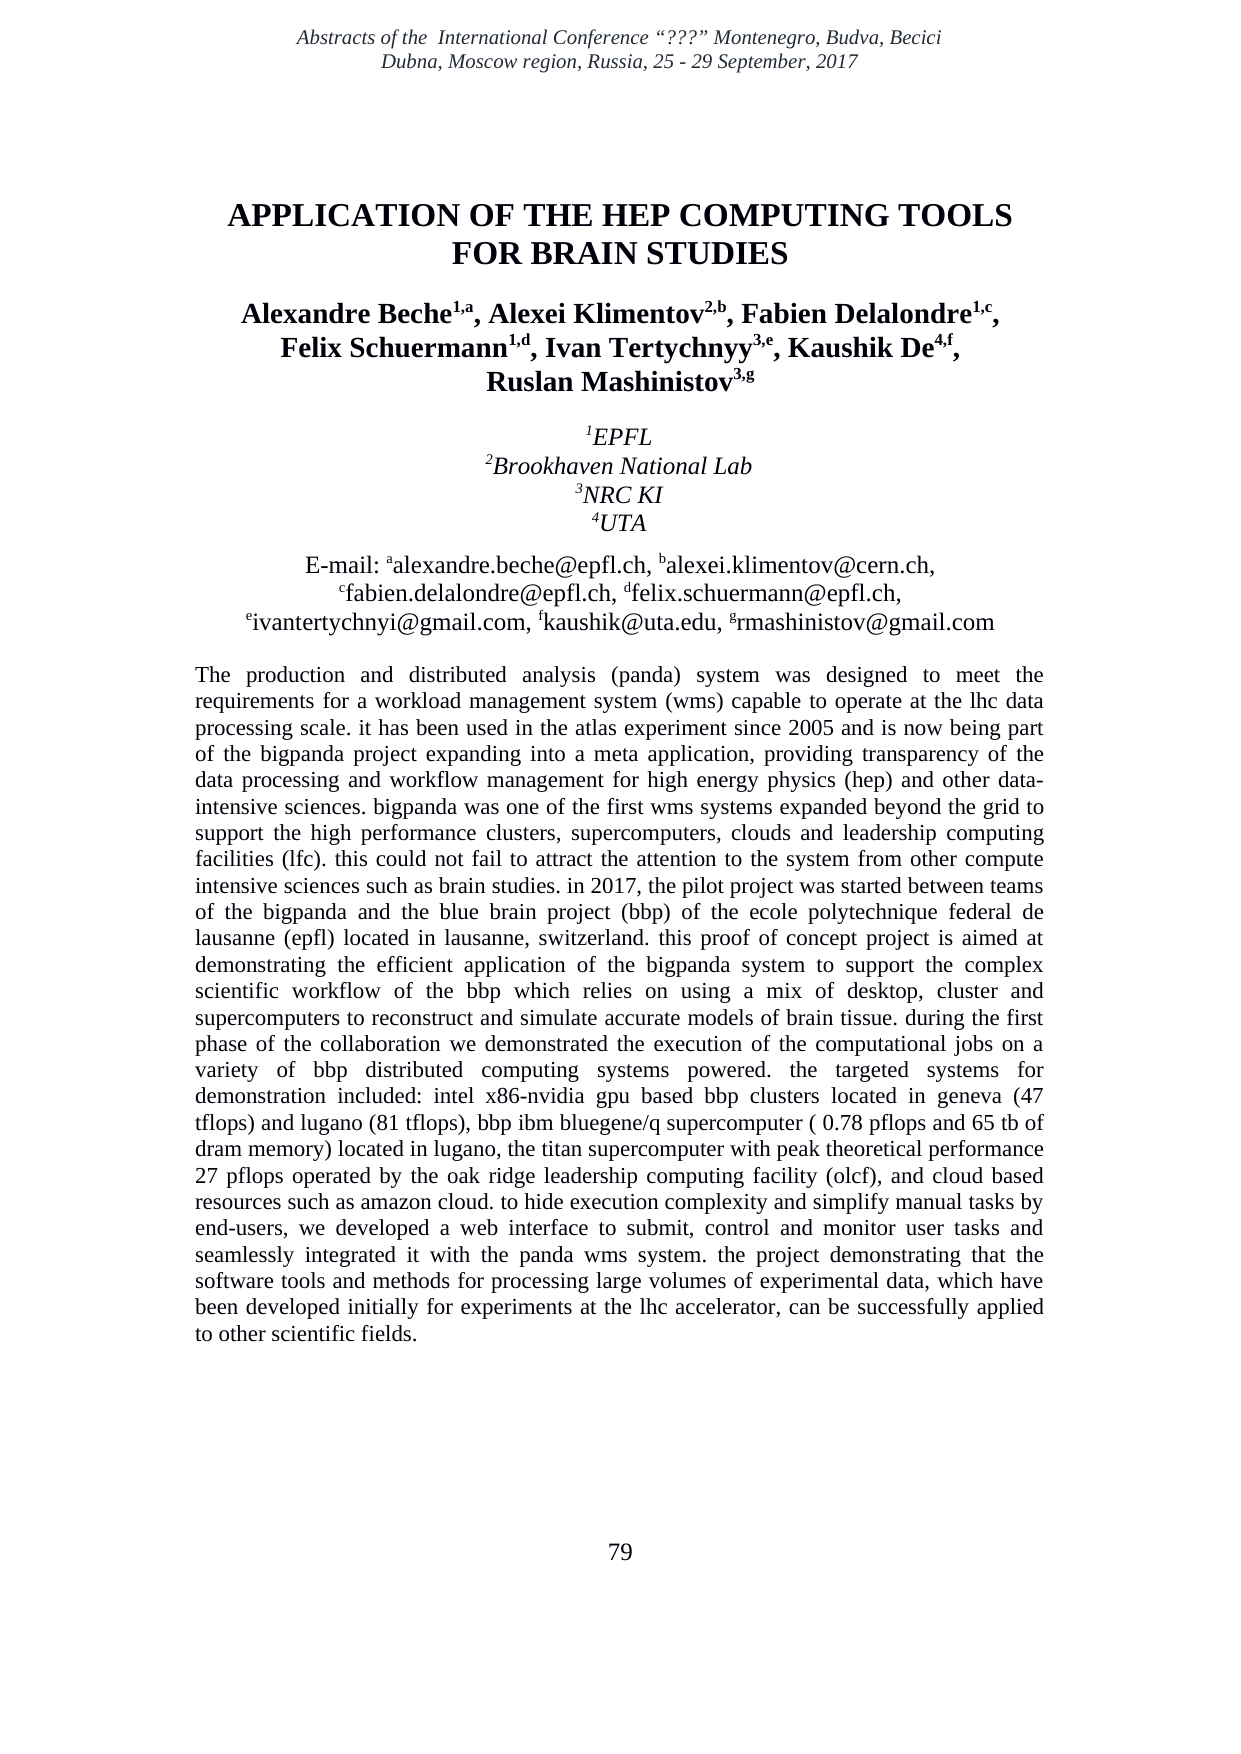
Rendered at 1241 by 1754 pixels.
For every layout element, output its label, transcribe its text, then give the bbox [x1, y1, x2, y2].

text 1EPFL [195, 422, 1045, 451]
text 2Brookhaven National Lab [195, 451, 1045, 480]
title APPLICATION OF THE HEP COMPUTING TOOLS FOR BRAIN STUDIES [195, 195, 1045, 272]
text 4UTA [195, 508, 1045, 537]
text 3NRC KI [195, 480, 1045, 508]
text E-mail: aalexandre.beche@epfl.ch, balexei.klimentov@cern.ch, cfabien.delalondre@epfl.ch, dfelix.schuermann@epfl.ch, eivantertychnyi@gmail.com, fkaushik@uta.edu, grmashinistov@gmail.com [195, 550, 1045, 636]
text The production and distributed analysis (panda) system was designed to meet the requirements for a workload management system (wms) capable to operate at the lhc data processing scale. it has been used in the atlas experiment since 2005 and is now being part of the bigpanda project expanding into a meta application, providing transparency of the data processing and workflow management for high energy physics (hep) and other data-intensive sciences. bigpanda was one of the first wms systems expanded beyond the grid to support the high performance clusters, supercomputers, clouds and leadership computing facilities (lfc). this could not fail to attract the attention to the system from other compute intensive sciences such as brain studies. in 2017, the pilot project was started between teams of the bigpanda and the blue brain project (bbp) of the ecole polytechnique federal de lausanne (epfl) located in lausanne, switzerland. this proof of concept project is aimed at demonstrating the efficient application of the bigpanda system to support the complex scientific workflow of the bbp which relies on using a mix of desktop, cluster and supercomputers to reconstruct and simulate accurate models of brain tissue. during the first phase of the collaboration we demonstrated the execution of the computational jobs on a variety of bbp distributed computing systems powered. the targeted systems for demonstration included: intel x86-nvidia gpu based bbp clusters located in geneva (47 tflops) and lugano (81 tflops), bbp ibm bluegene/q supercomputer ( 0.78 pflops and 65 tb of dram memory) located in lugano, the titan supercomputer with peak theoretical performance 27 pflops operated by the oak ridge leadership computing facility (olcf), and cloud based resources such as amazon cloud. to hide execution complexity and simplify manual tasks by end-users, we developed a web interface to submit, control and monitor user tasks and seamlessly integrated it with the panda wms system. the project demonstrating that the software tools and methods for processing large volumes of experimental data, which have been developed initially for experiments at the lhc accelerator, can be successfully applied to other scientific fields. [195, 661, 1045, 1346]
text Alexandre Beche1,a, Alexei Klimentov2,b, Fabien Delalondre1,c, Felix Schuermann1,d, Ivan Tertychnyy3,e, Kaushik De4,f, Ruslan Mashinistov3,g [195, 297, 1045, 397]
